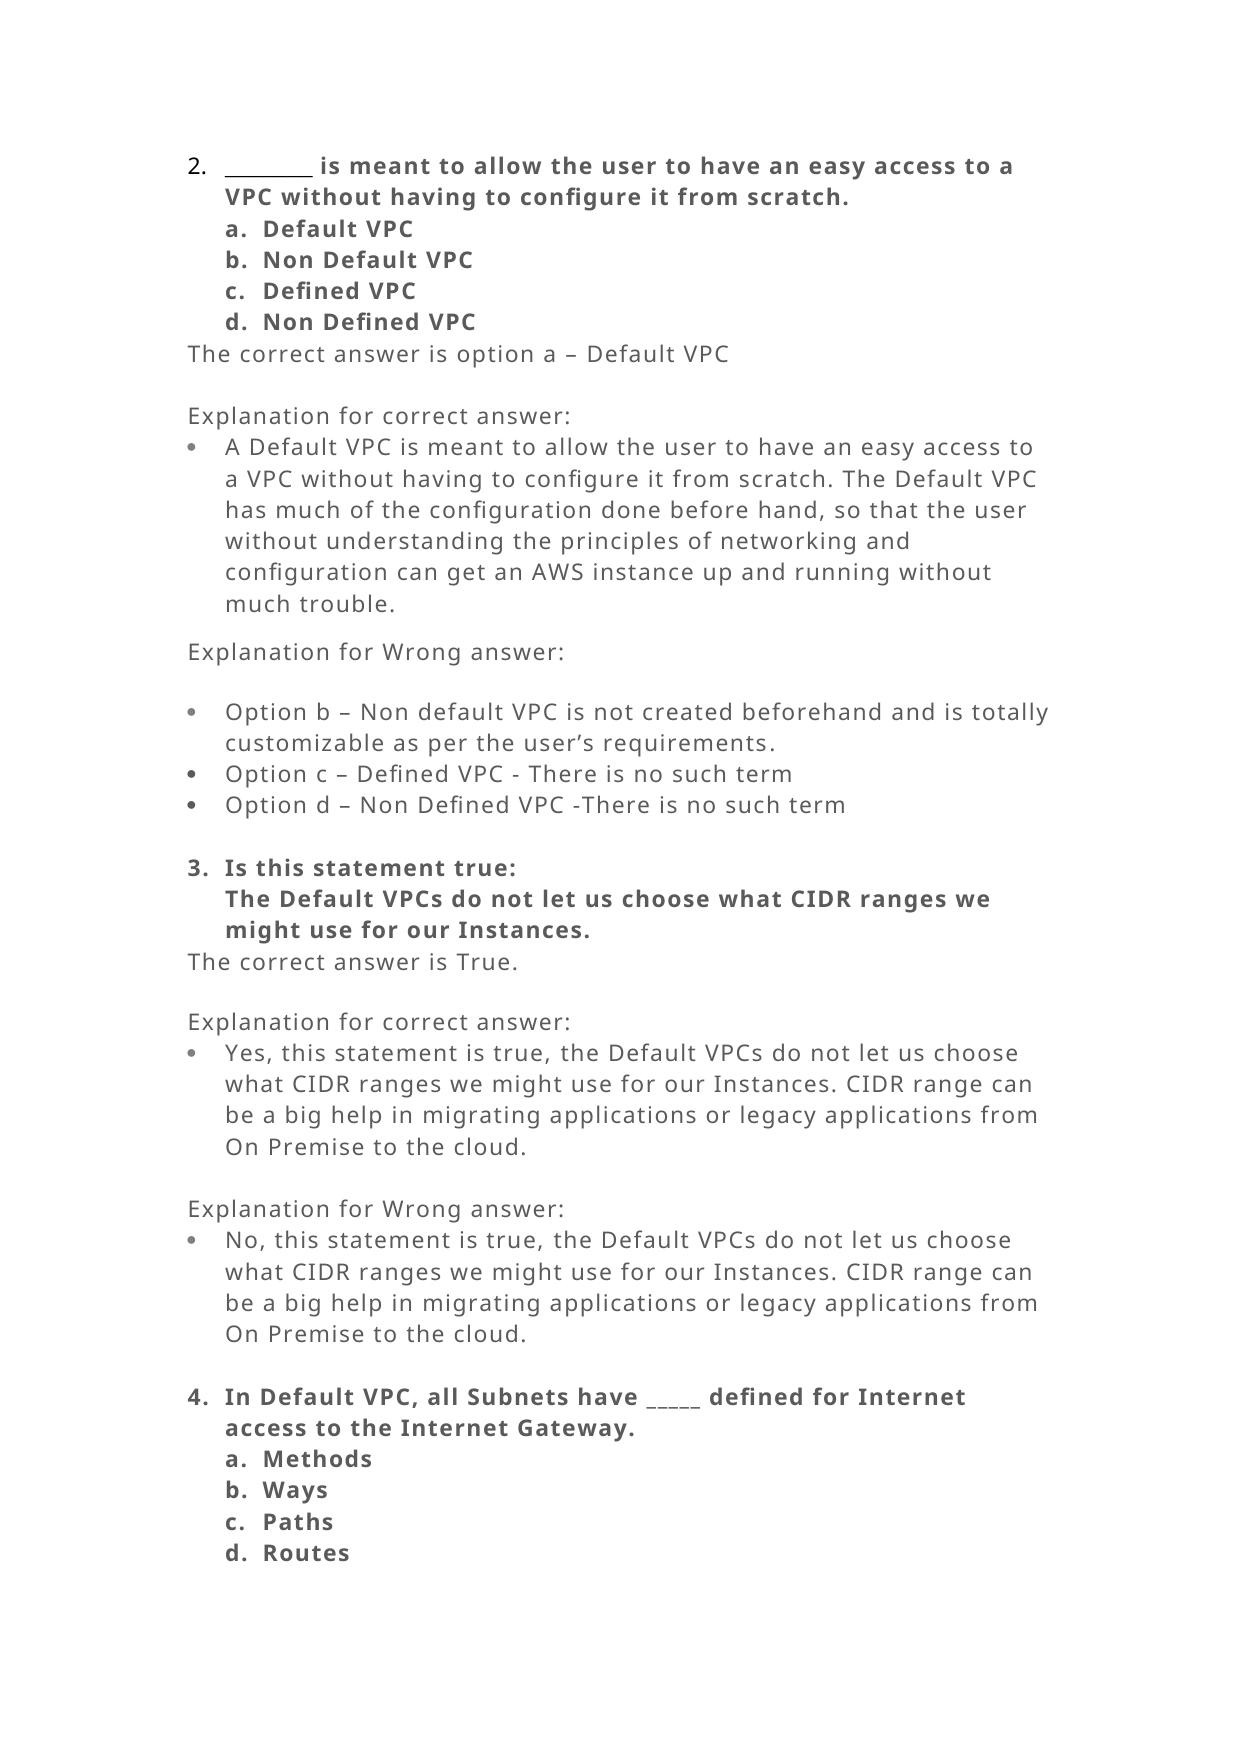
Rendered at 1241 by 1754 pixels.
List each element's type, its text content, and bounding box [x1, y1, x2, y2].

list Paths [225, 1505, 1053, 1537]
list Default VPC [225, 212, 1053, 244]
subtitle Explanation for Wrong answer: [187, 635, 1053, 667]
list Routes [225, 1537, 1053, 1568]
subtitle Explanation for correct answer: [187, 400, 1053, 431]
subtitle The correct answer is option a – Default VPC [187, 337, 1053, 369]
list In Default VPC, all Subnets have _____ defined for Internet access to the Internet Gateway. [187, 1380, 1053, 1443]
list Ways [225, 1474, 1053, 1505]
text Explanation for Wrong answer: [187, 1193, 1053, 1224]
list Non Defined VPC [225, 306, 1053, 337]
list Methods [225, 1443, 1053, 1474]
list _______ is meant to allow the user to have an easy access to a VPC without having to configure it from scratch. [187, 150, 1053, 212]
list The Default VPCs do not let us choose what CIDR ranges we might use for our Instances. [225, 883, 1053, 945]
list No, this statement is true, the Default VPCs do not let us choose what CIDR ranges we might use for our Instances. CIDR range can be a big help in migrating applications or legacy applications from On Premise to the cloud. [187, 1224, 1053, 1349]
list Option d – Non Defined VPC -There is no such term [187, 789, 1053, 820]
text Explanation for correct answer: [187, 1005, 1053, 1037]
subtitle Option b – Non default VPC is not created beforehand and is totally customizable as per the user’s requirements. [187, 695, 1053, 758]
text The correct answer is True. [187, 945, 1053, 977]
list Non Default VPC [225, 244, 1053, 275]
list Defined VPC [225, 275, 1053, 306]
list Is this statement true: [187, 852, 1053, 883]
subtitle A Default VPC is meant to allow the user to have an easy access to a VPC without having to configure it from scratch. The Default VPC has much of the configuration done before hand, so that the user without understanding the principles of networking and configuration can get an AWS instance up and running without much trouble. [187, 431, 1053, 619]
list Yes, this statement is true, the Default VPCs do not let us choose what CIDR ranges we might use for our Instances. CIDR range can be a big help in migrating applications or legacy applications from On Premise to the cloud. [187, 1037, 1053, 1162]
subtitle Option c – Defined VPC - There is no such term [187, 758, 1053, 789]
